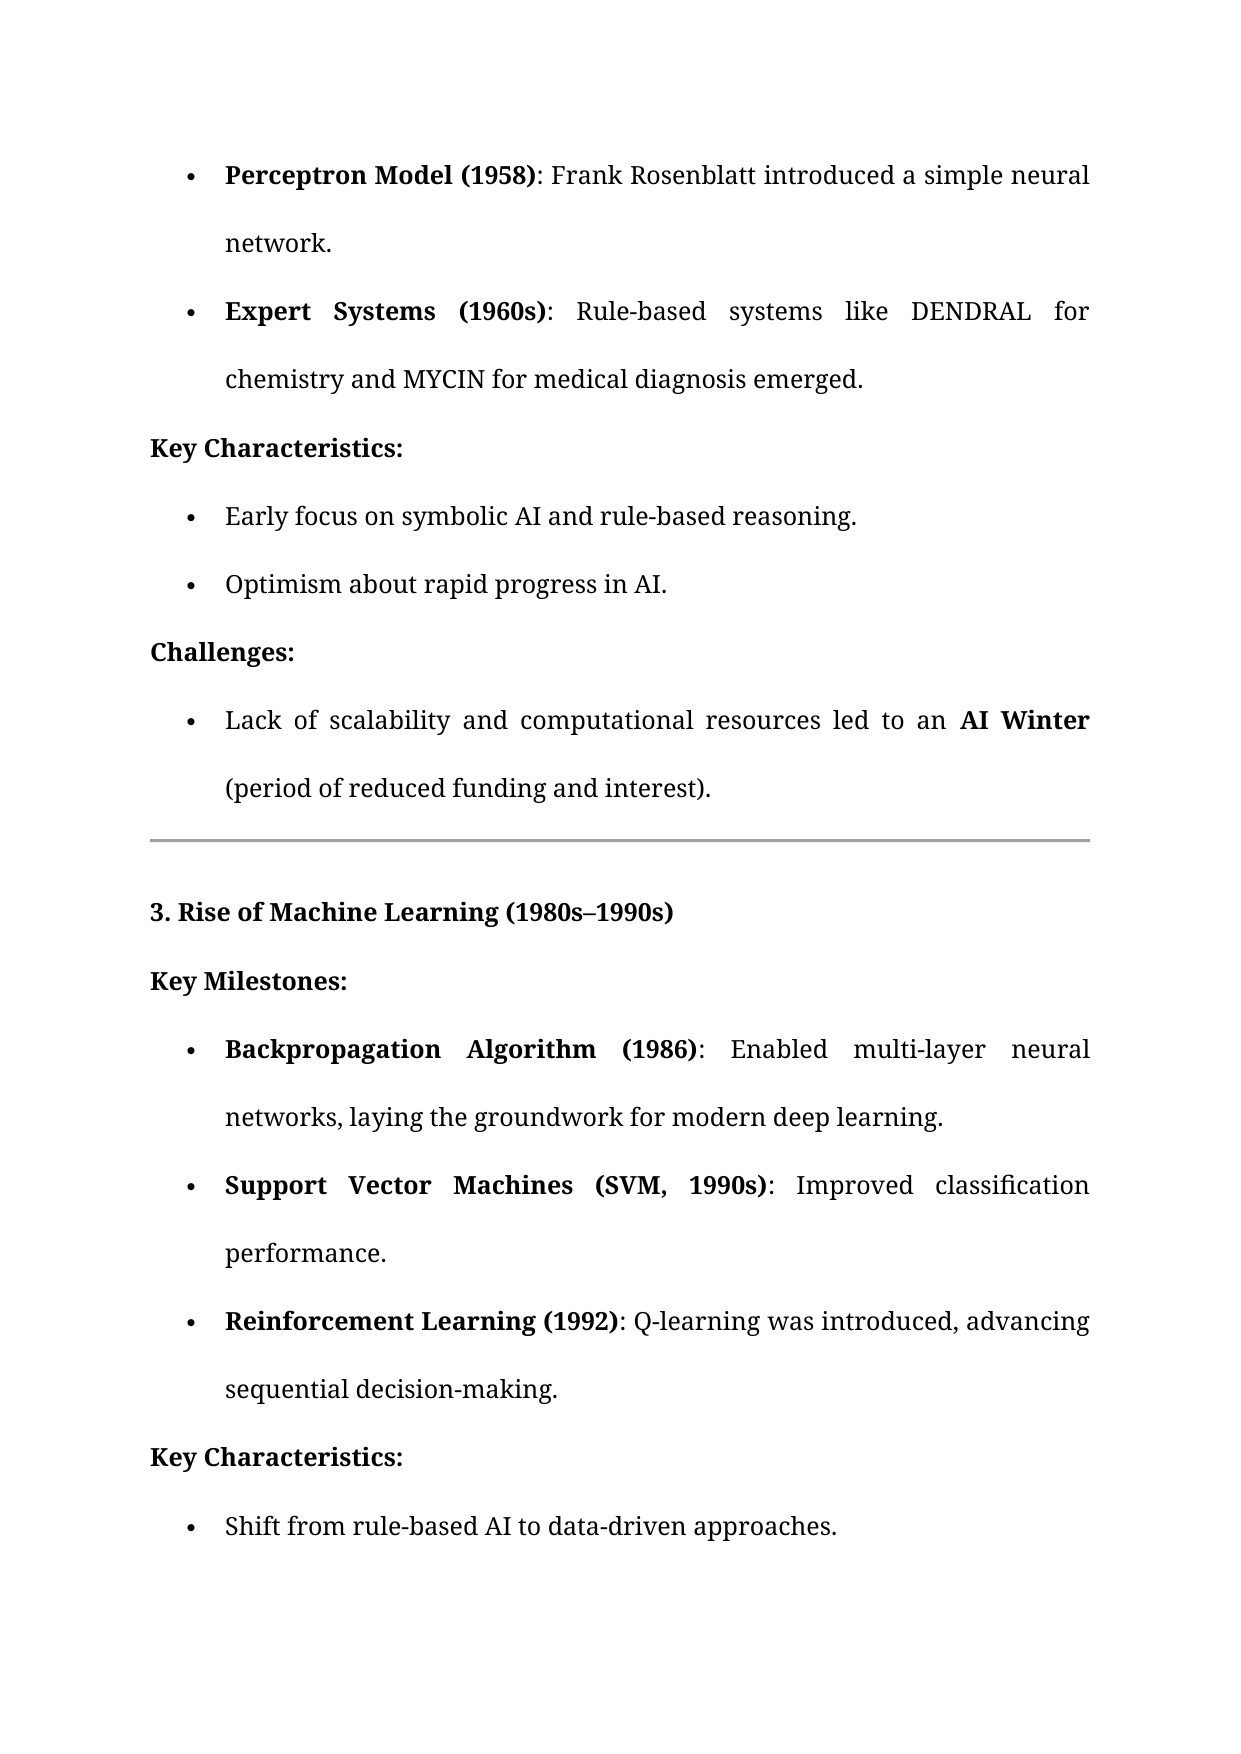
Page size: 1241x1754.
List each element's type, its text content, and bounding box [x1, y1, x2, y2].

text Key Characteristics: [150, 430, 1090, 464]
text Challenges: [150, 635, 1090, 669]
list Expert Systems (1960s): Rule-based systems like DENDRAL for chemistry and MYCIN for medical diagnosis emerged. [187, 294, 1090, 396]
text Key Characteristics: [150, 1440, 1090, 1474]
list Lack of scalability and computational resources led to an AI Winter (period of reduced funding and interest). [187, 703, 1090, 805]
text Key Milestones: [150, 963, 1090, 997]
list Backpropagation Algorithm (1986): Enabled multi-layer neural networks, laying the groundwork for modern deep learning. [187, 1031, 1090, 1133]
list Perceptron Model (1958): Frank Rosenblatt introduced a simple neural network. [187, 158, 1090, 260]
text 3. Rise of Machine Learning (1980s–1990s) [150, 895, 1090, 929]
list Shift from rule-based AI to data-driven approaches. [187, 1508, 1090, 1542]
list Reinforcement Learning (1992): Q-learning was introduced, advancing sequential decision-making. [187, 1304, 1090, 1406]
list Optimism about rapid progress in AI. [187, 567, 1090, 601]
list Support Vector Machines (SVM, 1990s): Improved classification performance. [187, 1168, 1090, 1270]
list Early focus on symbolic AI and rule-based reasoning. [187, 498, 1090, 532]
